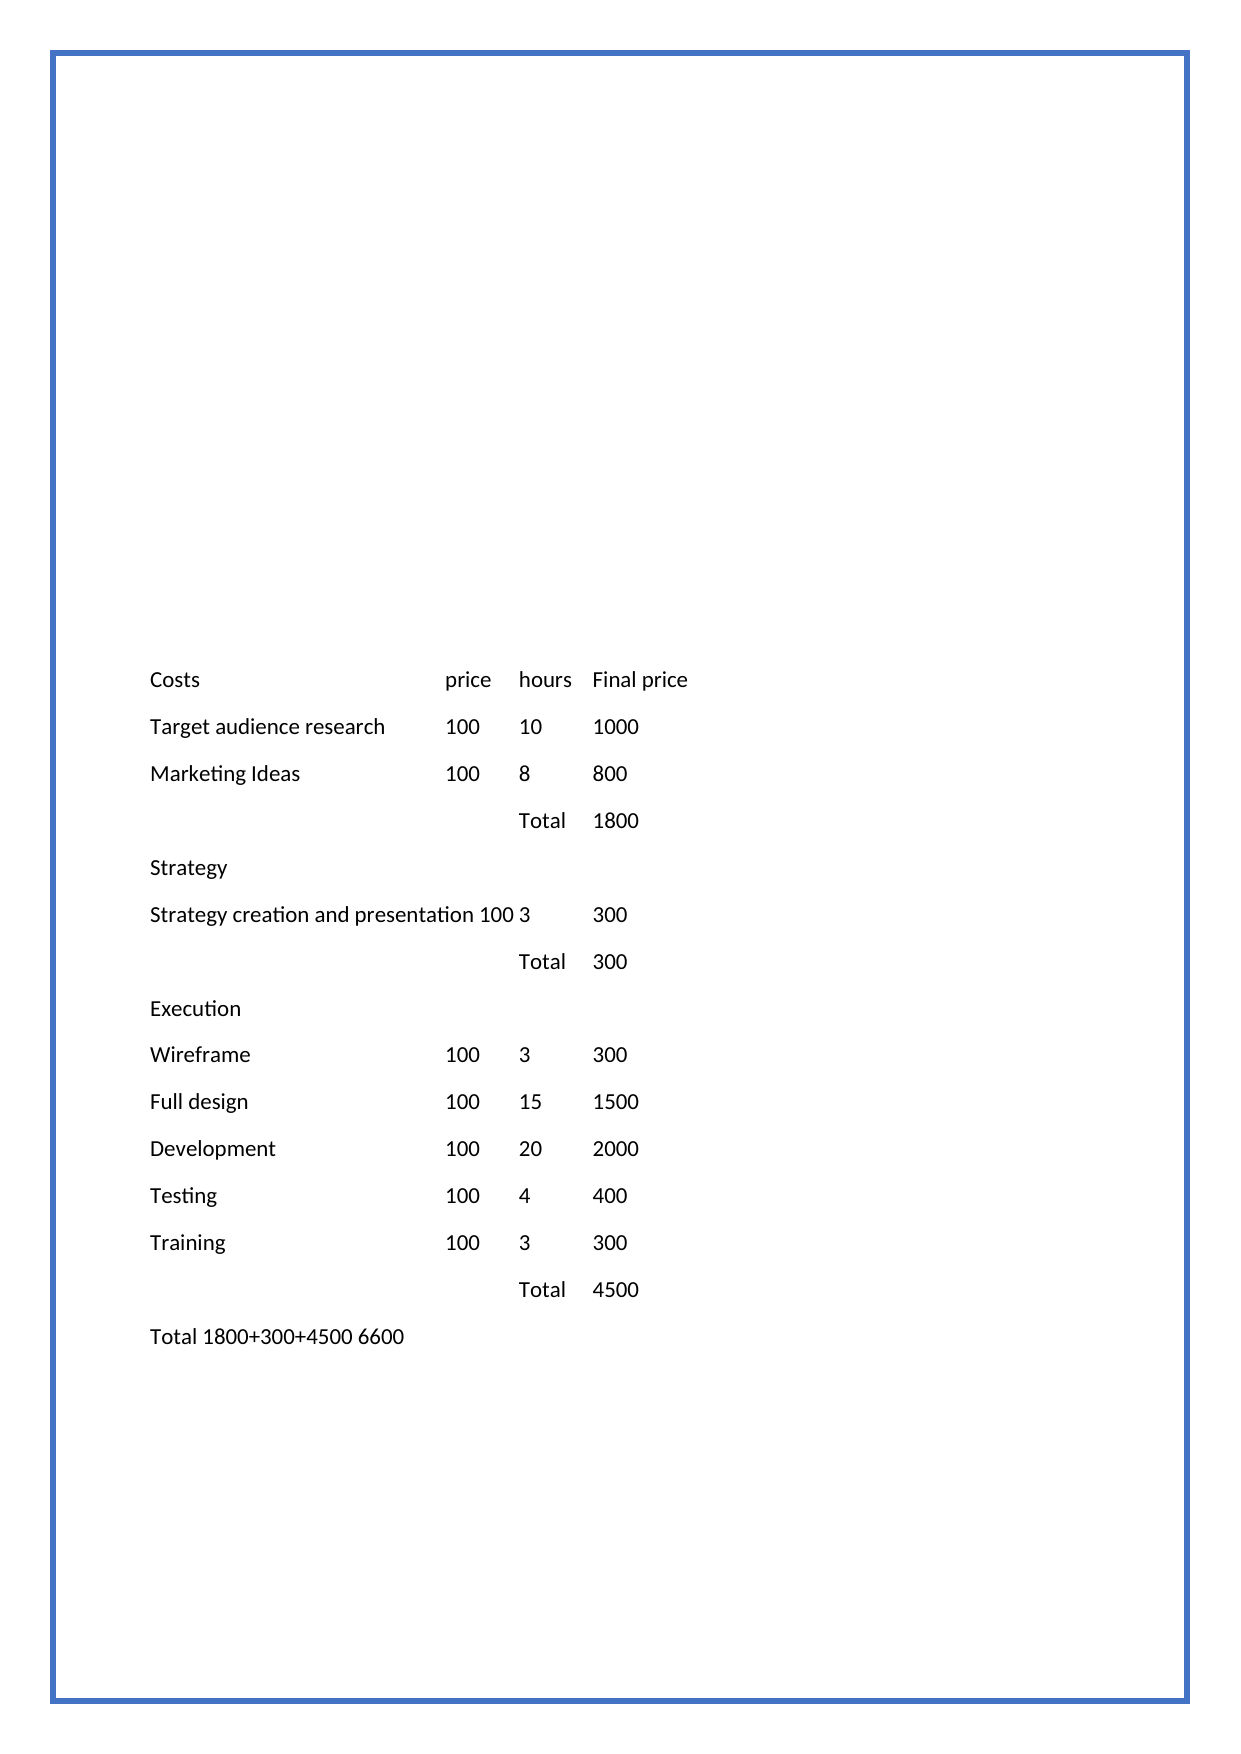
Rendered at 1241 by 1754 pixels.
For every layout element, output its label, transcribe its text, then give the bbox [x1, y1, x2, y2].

text Total 1800 [150, 806, 1090, 834]
text Marketing Ideas 100 8 800 [150, 759, 1090, 787]
text Strategy [150, 853, 1090, 881]
text Full design 100 15 1500 [150, 1087, 1090, 1116]
text Total 300 [150, 947, 1090, 975]
text Target audience research 100 10 1000 [150, 712, 1090, 741]
text Costs price hours Final price [150, 666, 1090, 694]
text Wireframe 100 3 300 [150, 1041, 1090, 1069]
text Training 100 3 300 [150, 1228, 1090, 1256]
text Total 4500 [150, 1275, 1090, 1303]
text Strategy creation and presentation 100 3 300 [150, 900, 1090, 928]
text Execution [150, 994, 1090, 1022]
text Testing 100 4 400 [150, 1181, 1090, 1209]
text Total 1800+300+4500 6600 [150, 1322, 1090, 1350]
text Development 100 20 2000 [150, 1134, 1090, 1162]
